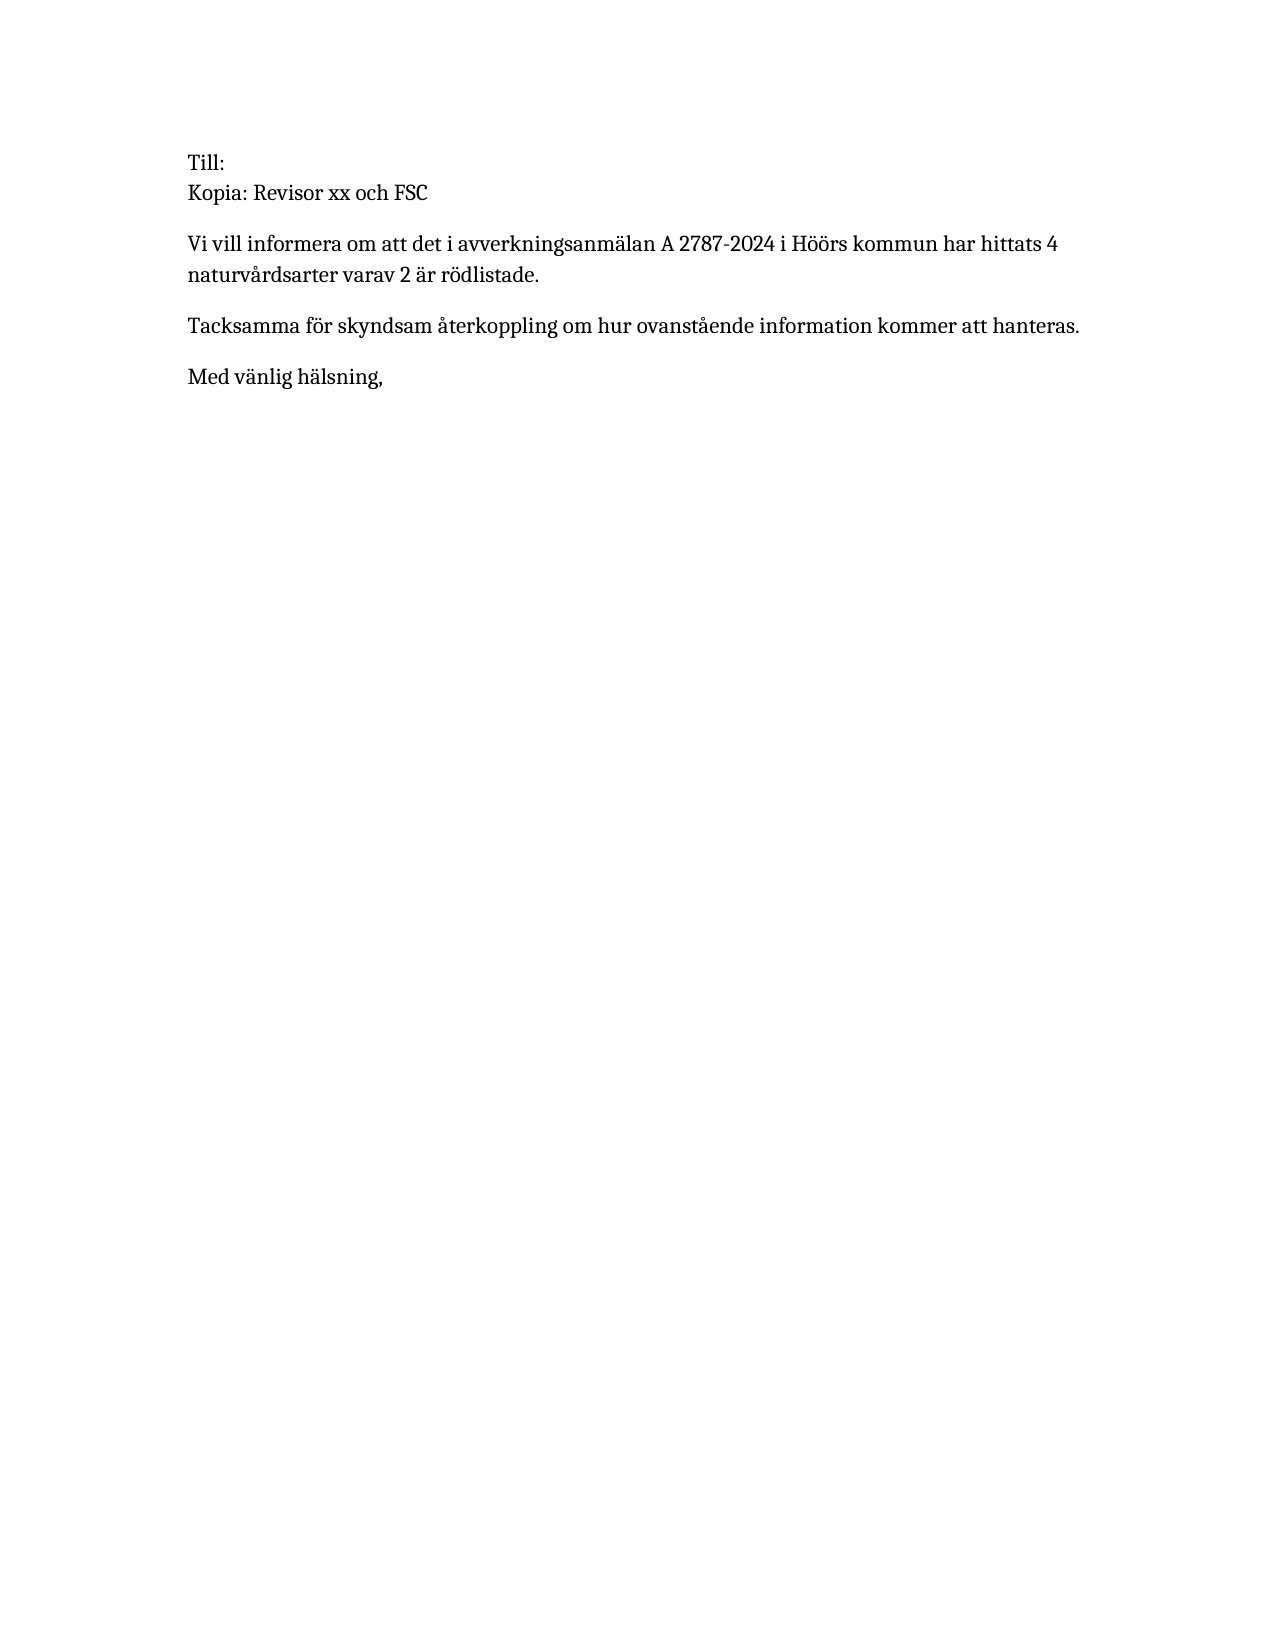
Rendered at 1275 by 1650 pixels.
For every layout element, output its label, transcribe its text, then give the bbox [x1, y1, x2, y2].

text Till: Kopia: Revisor xx och FSC [187, 150, 1087, 207]
text Tacksamma för skyndsam återkoppling om hur ovanstående information kommer att hanteras. [187, 312, 1087, 339]
text Vi vill informera om att det i avverkningsanmälan A 2787-2024 i Höörs kommun har hittats 4 naturvårdsarter varav 2 är rödlistade. [187, 231, 1087, 288]
text Med vänlig hälsning, [187, 363, 1087, 420]
